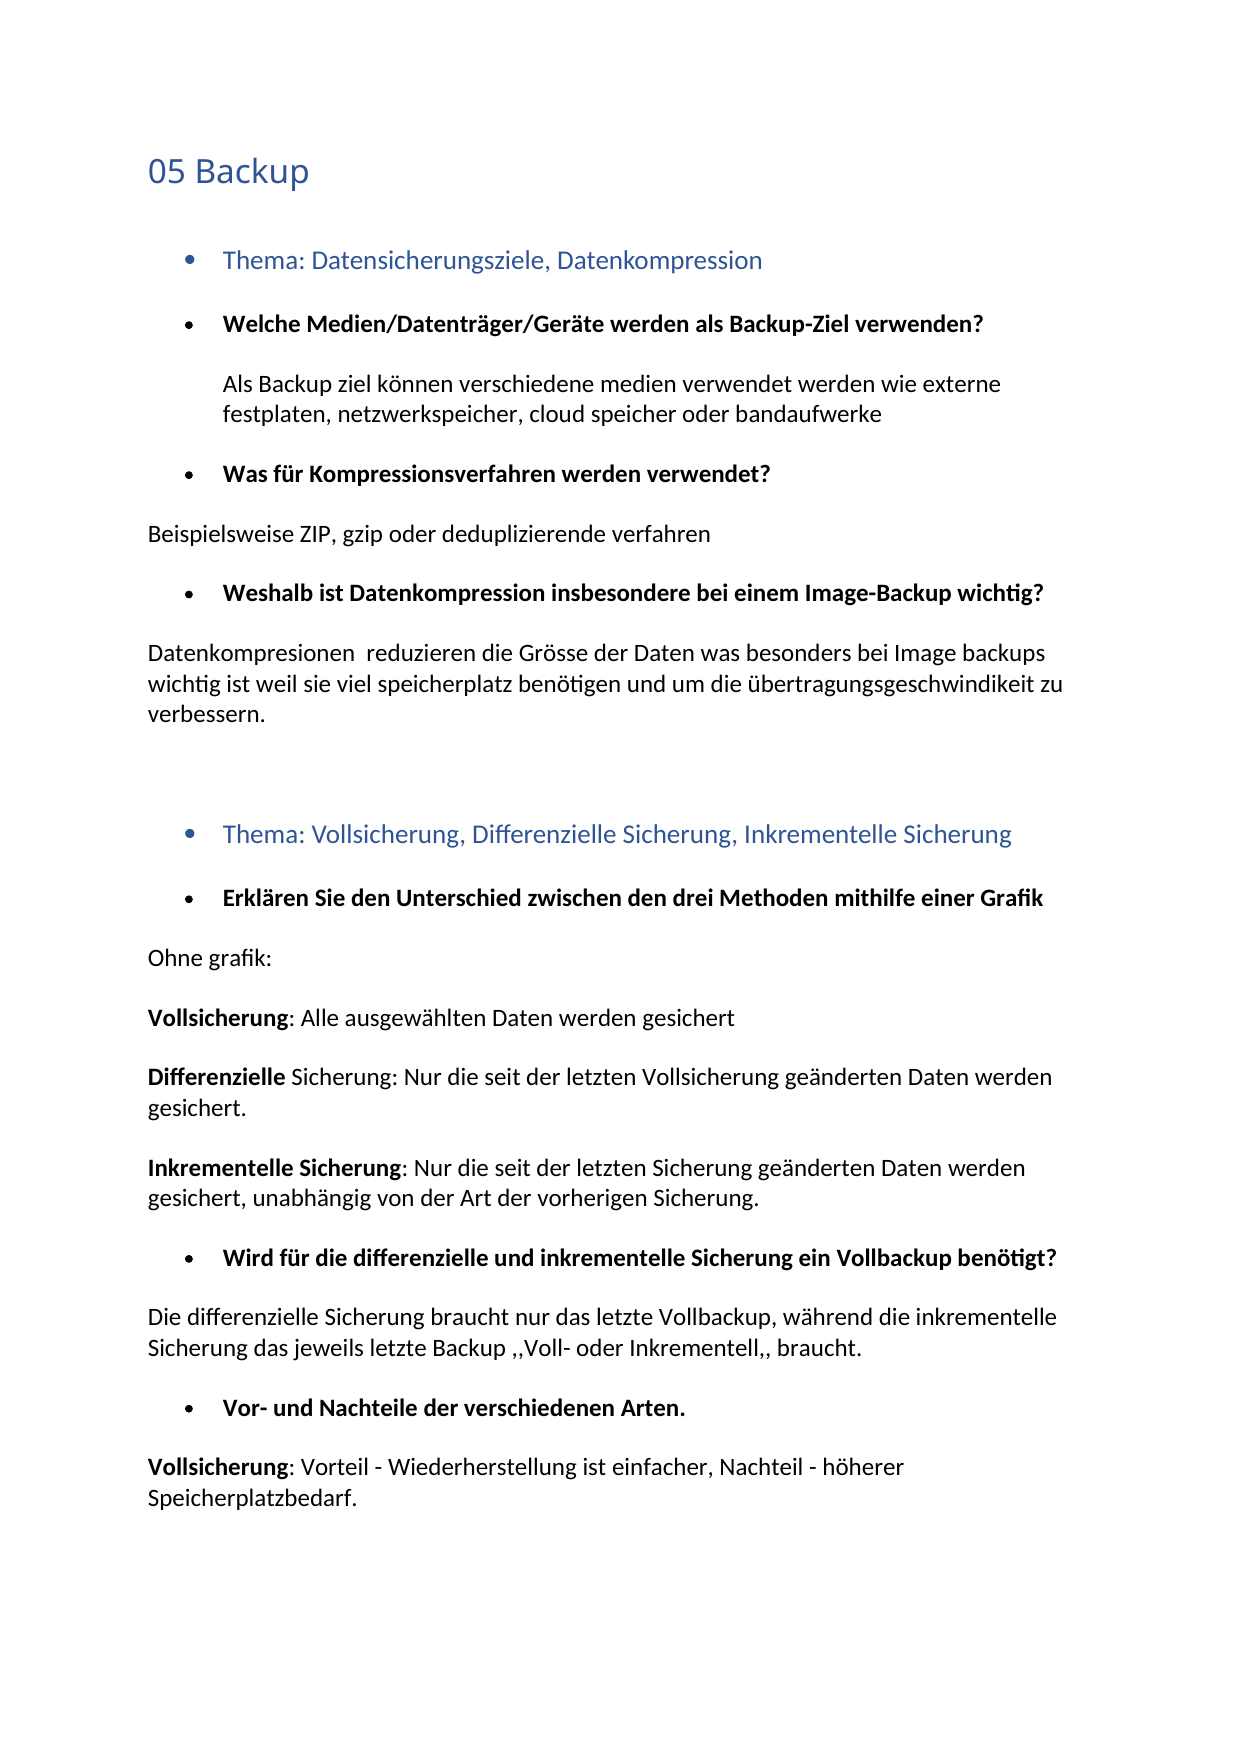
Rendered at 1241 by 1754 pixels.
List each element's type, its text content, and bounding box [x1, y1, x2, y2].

list Wird für die differenzielle und inkrementelle Sicherung ein Vollbackup benötigt? [185, 1242, 1093, 1272]
subtitle Thema: Datensicherungsziele, Datenkompression [185, 243, 1093, 276]
text Beispielsweise ZIP, gzip oder deduplizierende verfahren [148, 518, 1093, 548]
list Vor- und Nachteile der verschiedenen Arten. [185, 1392, 1093, 1422]
text Differenzielle Sicherung: Nur die seit der letzten Vollsicherung geänderten Daten werden gesichert. [148, 1061, 1093, 1122]
subtitle 05 Backup [148, 148, 1093, 193]
text Datenkompresionen reduzieren die Grösse der Daten was besonders bei Image backups wichtig ist weil sie viel speicherplatz benötigen und um die übertragungsgeschwindikeit zu verbessern. [148, 637, 1093, 729]
text Die differenzielle Sicherung braucht nur das letzte Vollbackup, während die inkrementelle Sicherung das jeweils letzte Backup ,,Voll- oder Inkrementell,, braucht. [148, 1302, 1093, 1363]
list Welche Medien/Datenträger/Geräte werden als Backup-Ziel verwenden? [185, 308, 1093, 339]
list Erklären Sie den Unterschied zwischen den drei Methoden mithilfe einer Grafik [185, 882, 1093, 913]
text Vollsicherung: Vorteil - Wiederherstellung ist einfacher, Nachteil - höherer Speicherplatzbedarf. [148, 1451, 1093, 1512]
list Was für Kompressionsverfahren werden verwendet? [185, 458, 1093, 489]
text Ohne grafik: [148, 942, 1093, 973]
text Als Backup ziel können verschiedene medien verwendet werden wie externe festplaten, netzwerkspeicher, cloud speicher oder bandaufwerke [223, 368, 1093, 429]
list Weshalb ist Datenkompression insbesondere bei einem Image-Backup wichtig? [185, 577, 1093, 608]
subtitle Thema: Vollsicherung, Differenzielle Sicherung, Inkrementelle Sicherung [185, 818, 1093, 851]
text Vollsicherung: Alle ausgewählten Daten werden gesichert [148, 1002, 1093, 1032]
text Inkrementelle Sicherung: Nur die seit der letzten Sicherung geänderten Daten werden gesichert, unabhängig von der Art der vorherigen Sicherung. [148, 1152, 1093, 1213]
